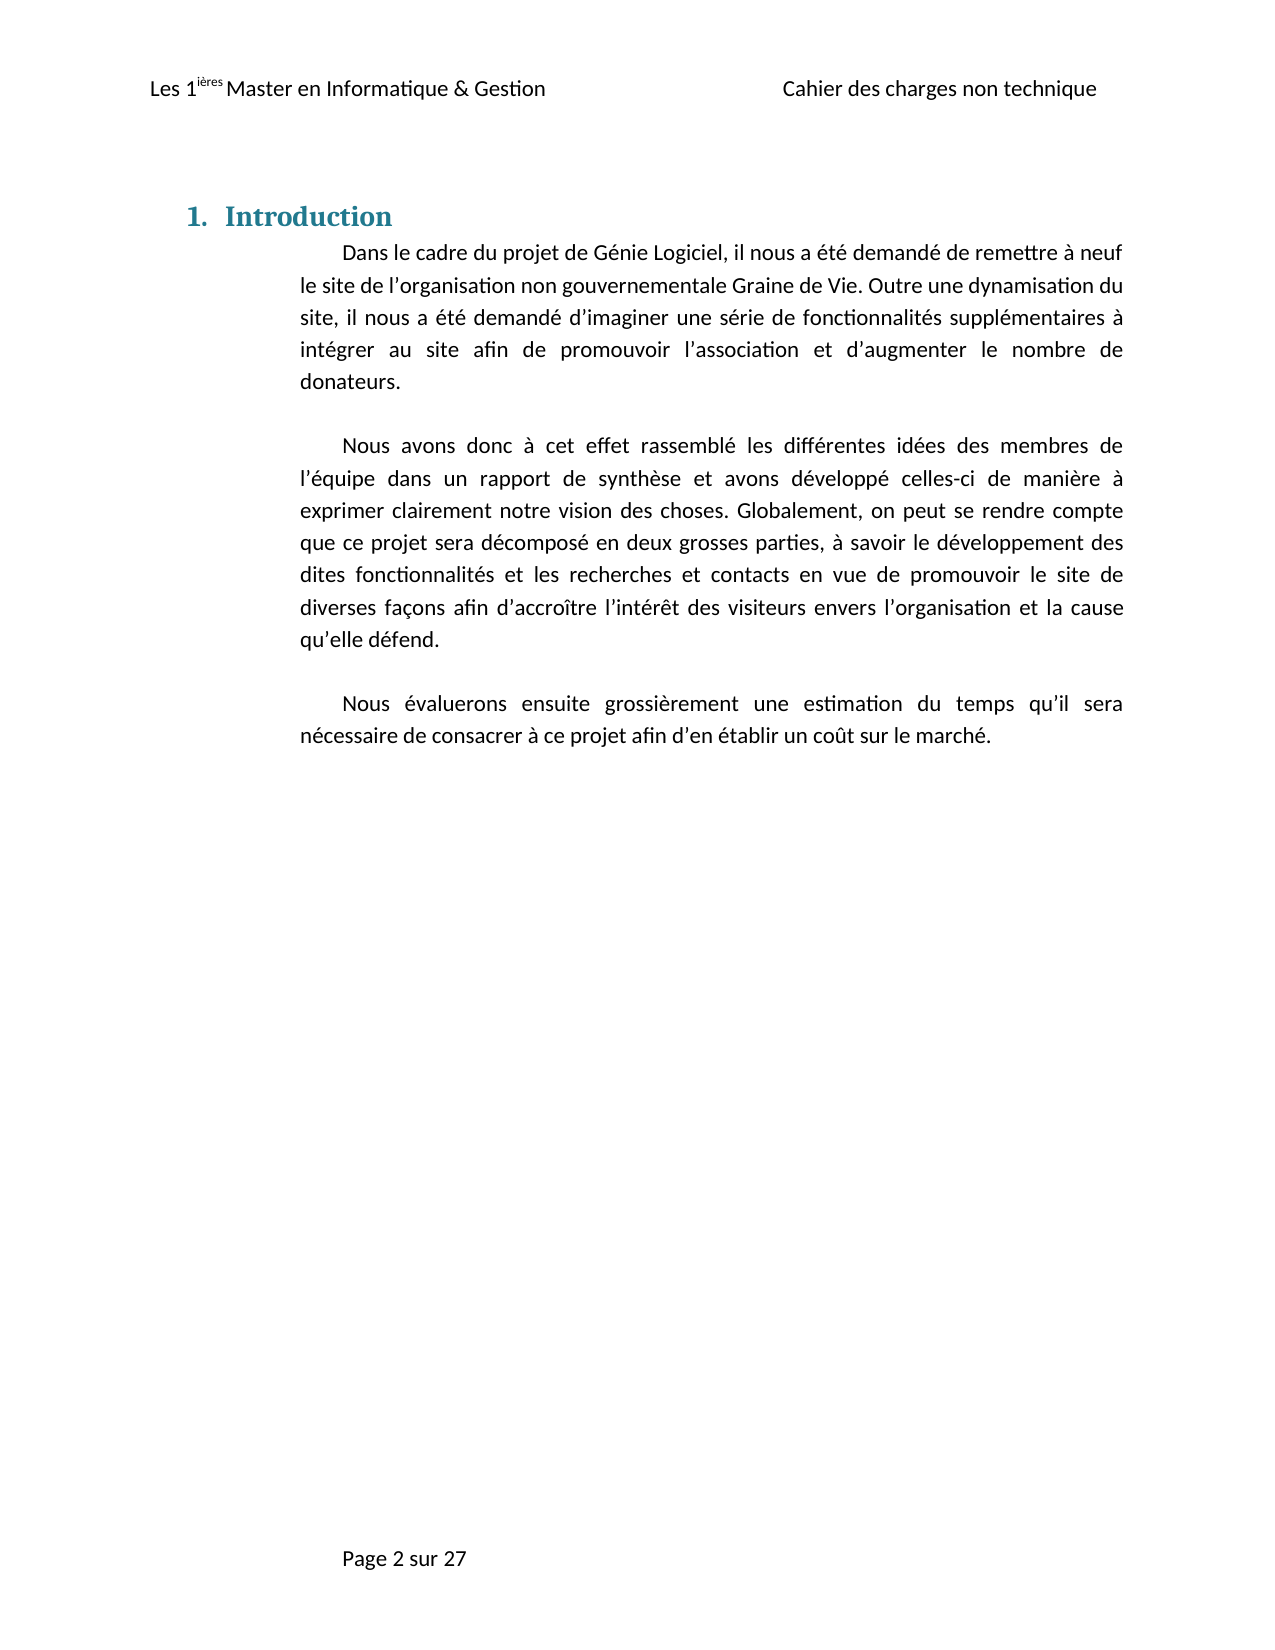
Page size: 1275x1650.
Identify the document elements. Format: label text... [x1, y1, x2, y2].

list Nous évaluerons ensuite grossièrement une estimation du temps qu’il sera nécessaire de consacrer à ce projet afin d’en établir un coût sur le marché. [300, 689, 1125, 749]
list Nous avons donc à cet effet rassemblé les différentes idées des membres de l’équipe dans un rapport de synthèse et avons développé celles-ci de manière à exprimer clairement notre vision des choses. Globalement, on peut se rendre compte que ce projet sera décomposé en deux grosses parties, à savoir le développement des dites fonctionnalités et les recherches et contacts en vue de promouvoir le site de diverses façons afin d’accroître l’intérêt des visiteurs envers l’organisation et la cause qu’elle défend. [300, 432, 1125, 653]
subtitle Introduction [187, 200, 1125, 233]
list Dans le cadre du projet de Génie Logiciel, il nous a été demandé de remettre à neuf le site de l’organisation non gouvernementale Graine de Vie. Outre une dynamisation du site, il nous a été demandé d’imaginer une série de fonctionnalités supplémentaires à intégrer au site afin de promouvoir l’association et d’augmenter le nombre de donateurs. [300, 238, 1125, 395]
